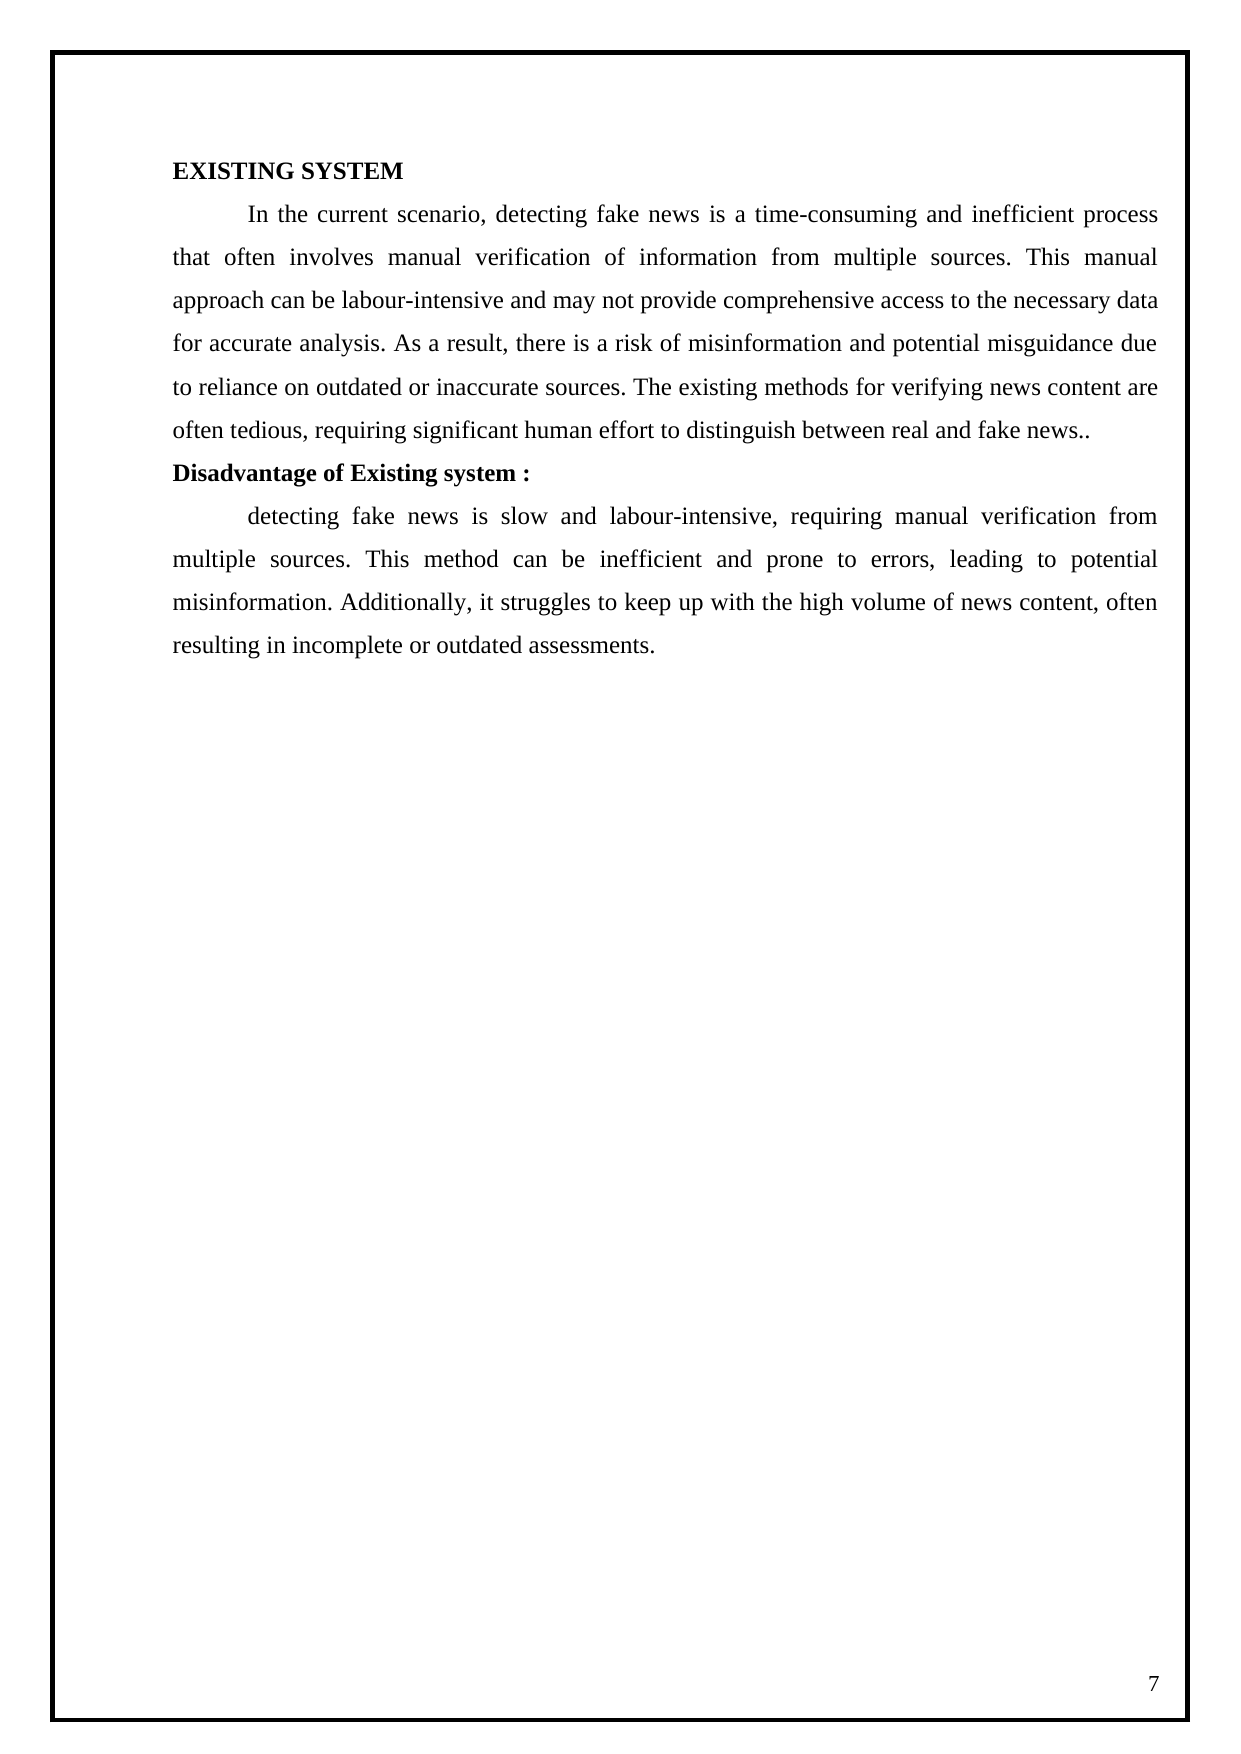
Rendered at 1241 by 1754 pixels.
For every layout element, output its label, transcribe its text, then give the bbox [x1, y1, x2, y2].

text Disadvantage of Existing system : [172, 458, 1159, 487]
text detecting fake news is slow and labour-intensive, requiring manual verification from multiple sources. This method can be inefficient and prone to errors, leading to potential misinformation. Additionally, it struggles to keep up with the high volume of news content, often resulting in incomplete or outdated assessments. [172, 501, 1159, 659]
text In the current scenario, detecting fake news is a time-consuming and inefficient process that often involves manual verification of information from multiple sources. This manual approach can be labour-intensive and may not provide comprehensive access to the necessary data for accurate analysis. As a result, there is a risk of misinformation and potential misguidance due to reliance on outdated or inaccurate sources. The existing methods for verifying news content are often tedious, requiring significant human effort to distinguish between real and fake news.. [172, 199, 1159, 443]
text EXISTING SYSTEM [172, 156, 1159, 185]
